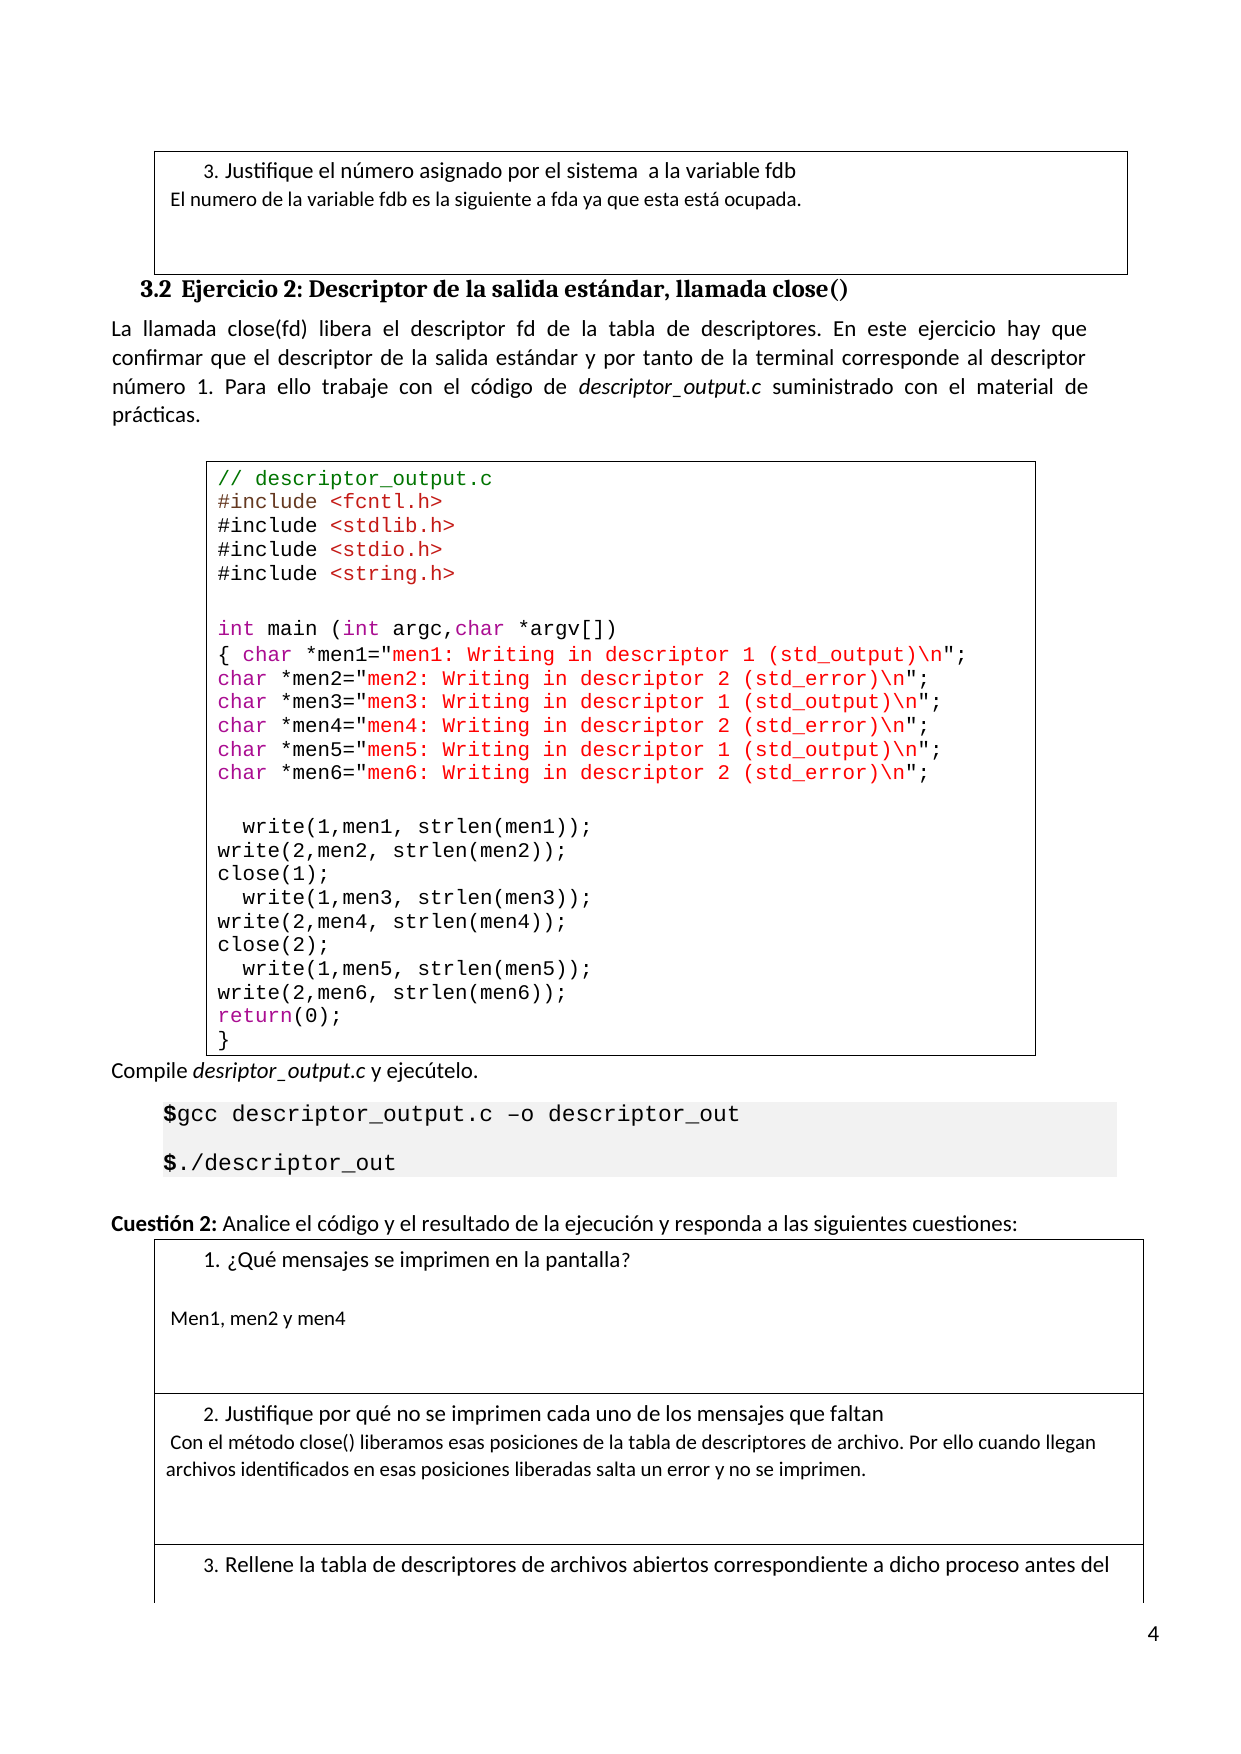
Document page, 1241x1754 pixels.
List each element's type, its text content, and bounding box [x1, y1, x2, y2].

text Compile desriptor_output.c y ejecútelo. [111, 1056, 1089, 1084]
table_header // descriptor_output.c #include <fcntl.h> #include <stdlib.h> #include <stdio.h> #include <string.h> int main (int argc,char *argv[]) { char *men1="men1: Writing in descriptor 1 (std_output)\n"; char *men2="men2: Writing in descriptor 2 (std_error)\n"; char *men3="men3: Writing in descriptor 1 (std_output)\n"; char *men4="men4: Writing in descriptor 2 (std_error)\n"; char *men5="men5: Writing in descriptor 1 (std_output)\n"; char *men6="men6: Writing in descriptor 2 (std_error)\n"; write(1,men1, strlen(men1)); write(2,men2, strlen(men2)); close(1); write(1,men3, strlen(men3)); write(2,men4, strlen(men4)); close(2); write(1,men5, strlen(men5)); write(2,men6, strlen(men6)); return(0); } [207, 462, 1035, 1055]
text La llamada close(fd) libera el descriptor fd de la tabla de descriptores. En este ejercicio hay que confirmar que el descriptor de la salida estándar y por tanto de la terminal corresponde al descriptor número 1. Para ello trabaje con el código de descriptor_output.c suministrado con el material de prácticas. [111, 314, 1089, 429]
table_cell 2. Justifique por qué no se imprimen cada uno de los mensajes que faltan Con el método close() liberamos esas posiciones de la tabla de descriptores de archivo. Por ello cuando llegan archivos identificados en esas posiciones liberadas salta un error y no se imprimen. [155, 1394, 1143, 1544]
subtitle Ejercicio 2: Descriptor de la salida estándar, llamada close() [140, 275, 1006, 304]
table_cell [155, 1545, 1143, 1603]
table_cell 3. Justifique el número asignado por el sistema a la variable fdb El numero de la variable fdb es la siguiente a fda ya que esta está ocupada. [155, 152, 1127, 274]
text Cuestión 2: Analice el código y el resultado de la ejecución y responda a las siguientes cuestiones: [111, 1209, 1089, 1237]
text $./descriptor_out [163, 1151, 1117, 1177]
text $gcc descriptor_output.c –o descriptor_out [163, 1102, 1117, 1128]
table_header 1. ¿Qué mensajes se imprimen en la pantalla? Men1, men2 y men4 [155, 1240, 1143, 1393]
